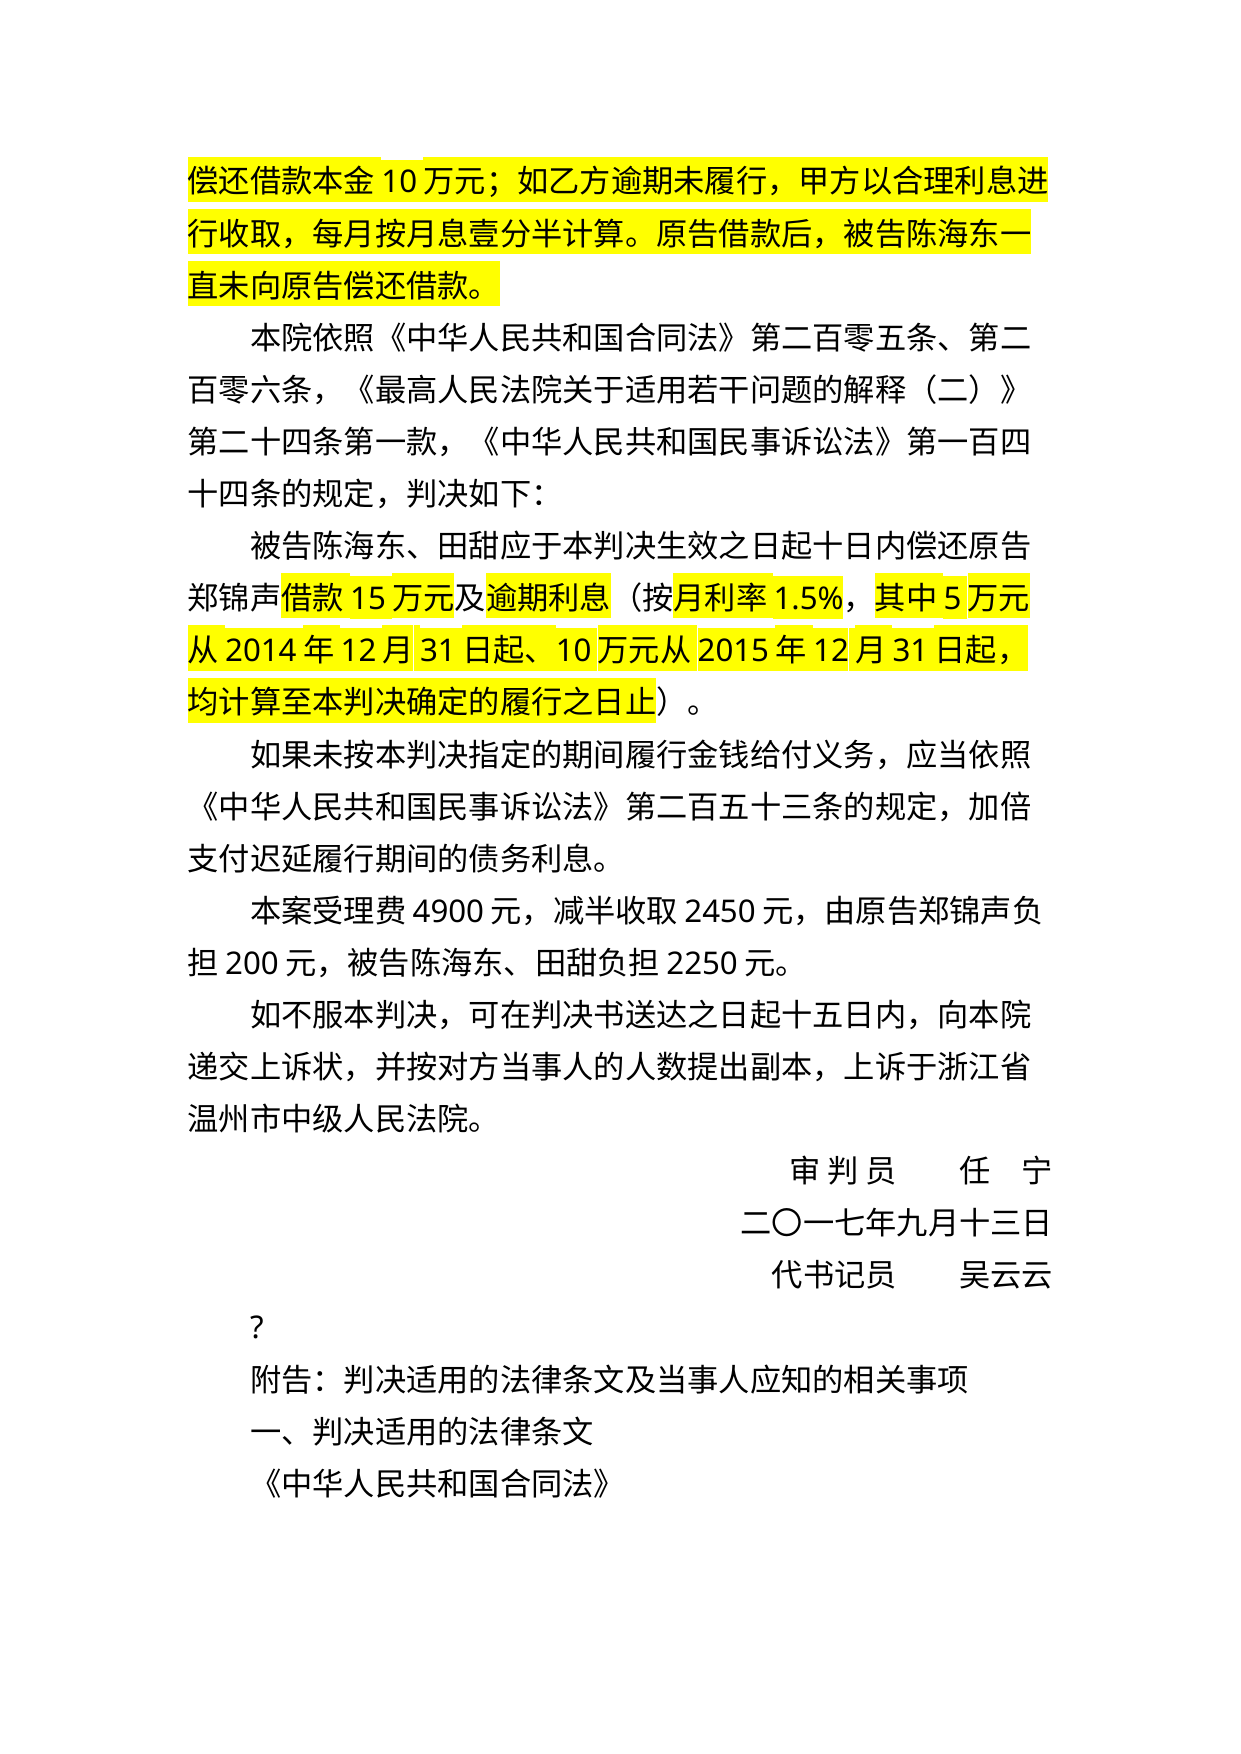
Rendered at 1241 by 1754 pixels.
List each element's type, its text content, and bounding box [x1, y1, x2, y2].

text 本院依照《中华人民共和国合同法》第二百零五条、第二百零六条，《最高人民法院关于适用若干问题的解释（二）》第二十四条第一款，《中华人民共和国民事诉讼法》第一百四十四条的规定，判决如下： [187, 306, 1053, 514]
text 《中华人民共和国合同法》 [187, 1452, 1053, 1504]
text 二〇一七年九月十三日 [187, 1192, 1053, 1244]
text 本案受理费4900元，减半收取2450元，由原告郑锦声负担200元，被告陈海东、田甜负担2250元。 [187, 879, 1053, 983]
text ? [187, 1296, 1053, 1348]
text 如不服本判决，可在判决书送达之日起十五日内，向本院递交上诉状，并按对方当事人的人数提出副本，上诉于浙江省温州市中级人民法院。 [187, 983, 1053, 1139]
text 审 判 员 任 宁 [187, 1139, 1053, 1192]
text 被告陈海东、田甜应于本判决生效之日起十日内偿还原告郑锦声借款15万元及逾期利息（按月利率1.5%，其中5万元从2014年12月31日起、10万元从2015年12月31日起，均计算至本判决确定的履行之日止）。 [187, 514, 1053, 723]
text 代书记员 吴云云 [187, 1244, 1053, 1296]
text 一、判决适用的法律条文 [187, 1400, 1053, 1452]
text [187, 150, 1053, 306]
text 如果未按本判决指定的期间履行金钱给付义务，应当依照《中华人民共和国民事诉讼法》第二百五十三条的规定，加倍支付迟延履行期间的债务利息。 [187, 723, 1053, 879]
text 附告：判决适用的法律条文及当事人应知的相关事项 [187, 1348, 1053, 1400]
